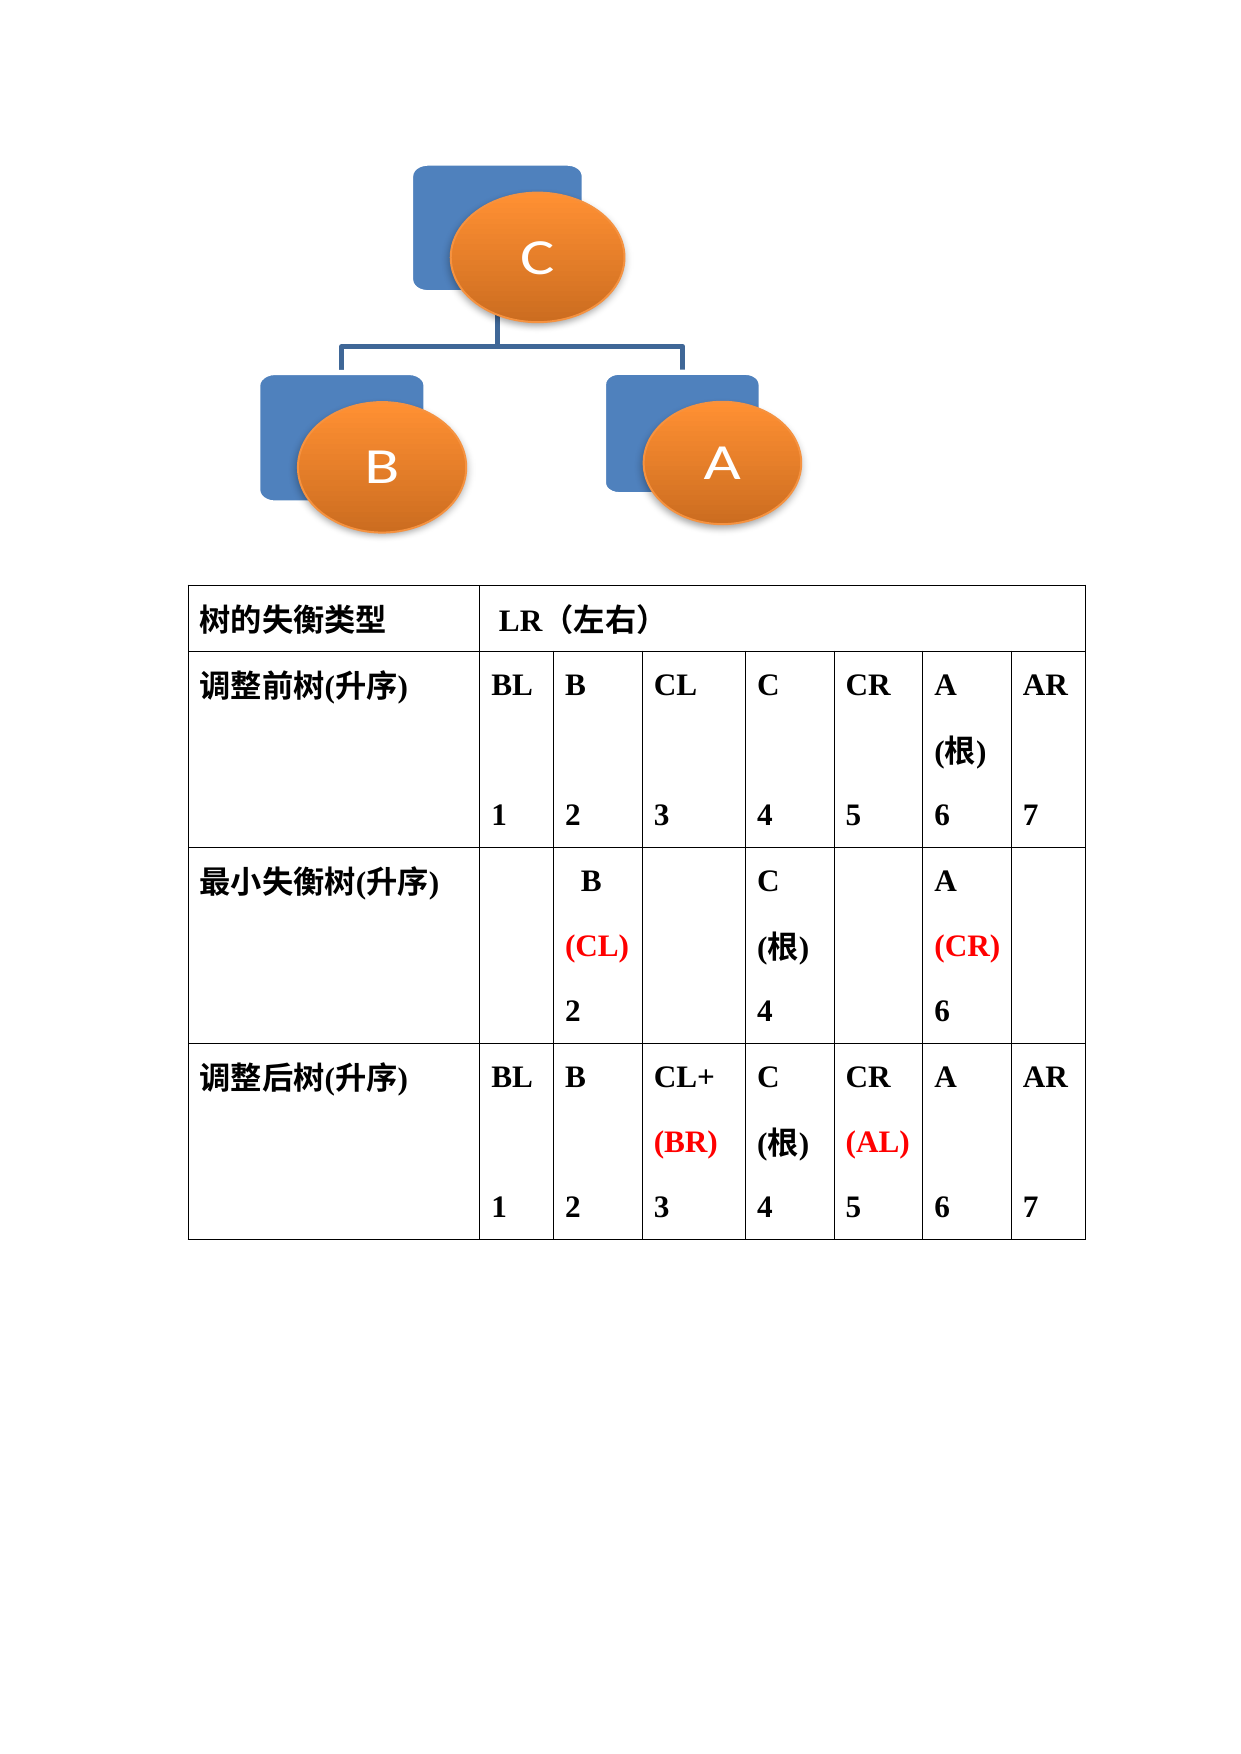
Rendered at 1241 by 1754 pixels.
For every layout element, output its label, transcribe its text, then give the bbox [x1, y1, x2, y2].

table_cell CR (AL) 5 [835, 1044, 922, 1239]
table_cell BL 1 [480, 652, 553, 847]
table_cell CR 5 [835, 652, 922, 847]
table_cell [1012, 848, 1085, 1043]
table_cell CL+ (BR) 3 [643, 1044, 745, 1239]
table_cell C 4 [746, 652, 834, 847]
table_cell AR 7 [1012, 652, 1085, 847]
table_cell [643, 848, 745, 1043]
table_header LR（左右） [480, 586, 1085, 651]
table_cell BL 1 [480, 1044, 553, 1239]
table_cell 调整前树(升序) [189, 652, 479, 847]
table_cell B (CL) 2 [554, 848, 642, 1043]
table_cell A 6 [923, 1044, 1011, 1239]
table_header 树的失衡类型 [189, 586, 479, 651]
table_cell C (根) 4 [746, 848, 834, 1043]
table_cell A (CR) 6 [923, 848, 1011, 1043]
table_cell [480, 848, 553, 1043]
table_cell 最小失衡树(升序) [189, 848, 479, 1043]
table_cell 调整后树(升序) [189, 1044, 479, 1239]
table_cell AR 7 [1012, 1044, 1085, 1239]
table_cell C (根) 4 [746, 1044, 834, 1239]
table_cell B 2 [554, 652, 642, 847]
table_cell [835, 848, 922, 1043]
table_cell CL 3 [643, 652, 745, 847]
table_cell B 2 [554, 1044, 642, 1239]
table_cell A (根) 6 [923, 652, 1011, 847]
